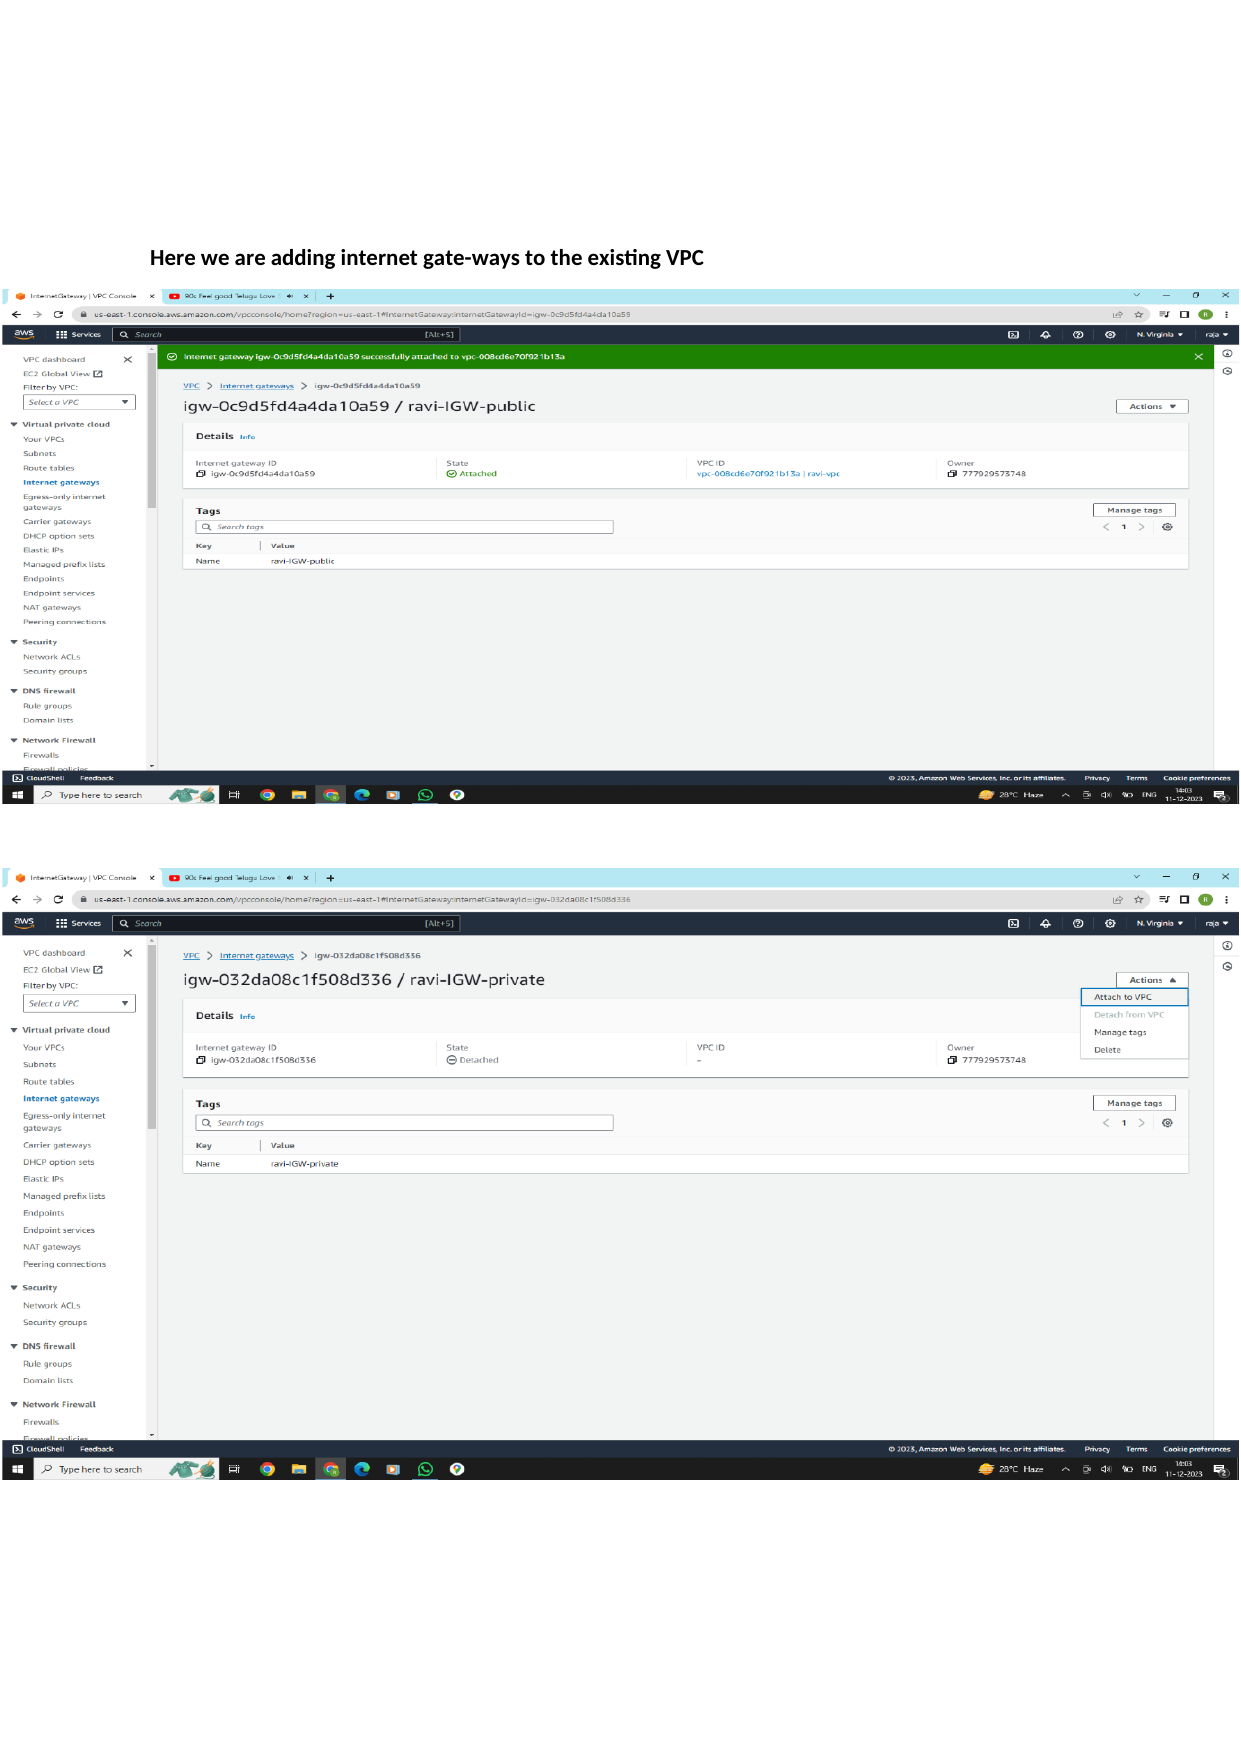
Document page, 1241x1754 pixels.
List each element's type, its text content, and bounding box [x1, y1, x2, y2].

text Here we are adding internet gate-ways to the existing VPC [150, 243, 1240, 271]
picture [2, 289, 1240, 804]
picture [2, 868, 1239, 1480]
